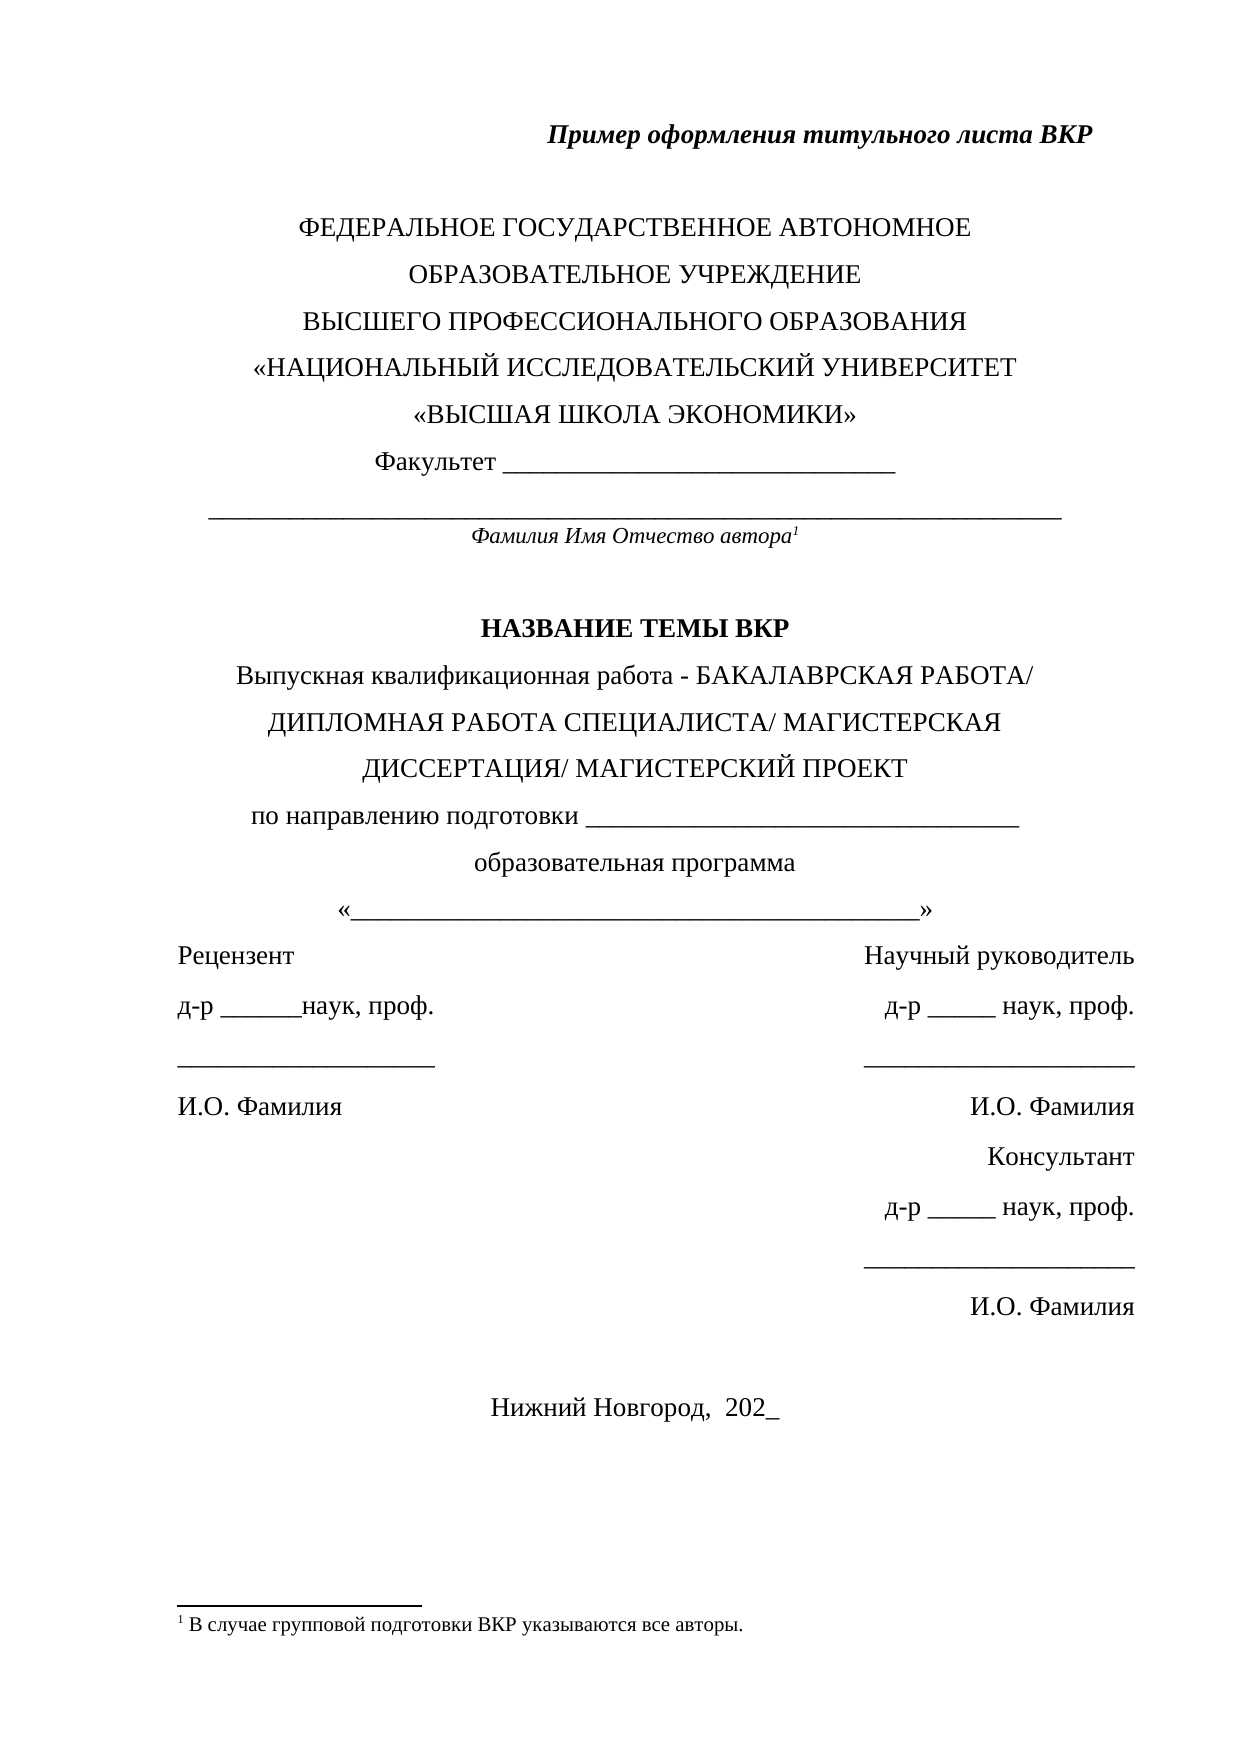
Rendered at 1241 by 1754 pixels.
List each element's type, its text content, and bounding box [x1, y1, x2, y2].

text «НАЦИОНАЛЬНЫЙ ИССЛЕДОВАТЕЛЬСКИЙ УНИВЕРСИТЕТ [177, 351, 1093, 383]
table_header Рецензент д-р ______наук, проф. ___________________ И.О. Фамилия [177, 939, 679, 1391]
subtitle Факультет _____________________________ [177, 445, 1093, 476]
text _______________________________________________________________ [177, 491, 1093, 523]
text Пример оформления титульного листа ВКР [177, 118, 1093, 149]
table_header Научный руководитель д-р _____ наук, проф. ____________________ И.О. Фамилия Консультант д-р _____ наук, проф. ____________________ И.О. Фамилия [679, 939, 1194, 1391]
text ВЫСШЕГО ПРОФЕССИОНАЛЬНОГО ОБРАЗОВАНИЯ [177, 305, 1093, 336]
text образовательная программа «__________________________________________» [177, 846, 1093, 923]
text Фамилия Имя Отчество автора [177, 523, 1093, 549]
text по направлению подготовки ________________________________ [177, 799, 1093, 830]
text Выпускная квалификационная работа - БАКАЛАВРСКАЯ РАБОТА/ ДИПЛОМНАЯ РАБОТА СПЕЦИАЛИСТА/ МАГИСТЕРСКАЯ ДИССЕРТАЦИЯ/ МАГИСТЕРСКИЙ ПРОЕКТ [177, 659, 1093, 783]
text «ВЫСШАЯ ШКОЛА ЭКОНОМИКИ» [177, 398, 1093, 429]
text ФЕДЕРАЛЬНОЕ ГОСУДАРСТВЕННОЕ АВТОНОМНОЕ ОБРАЗОВАТЕЛЬНОЕ УЧРЕЖДЕНИЕ [177, 211, 1093, 289]
text Нижний Новгород, 202_ [177, 1391, 1093, 1422]
text НАЗВАНИЕ ТЕМЫ ВКР [177, 612, 1093, 643]
